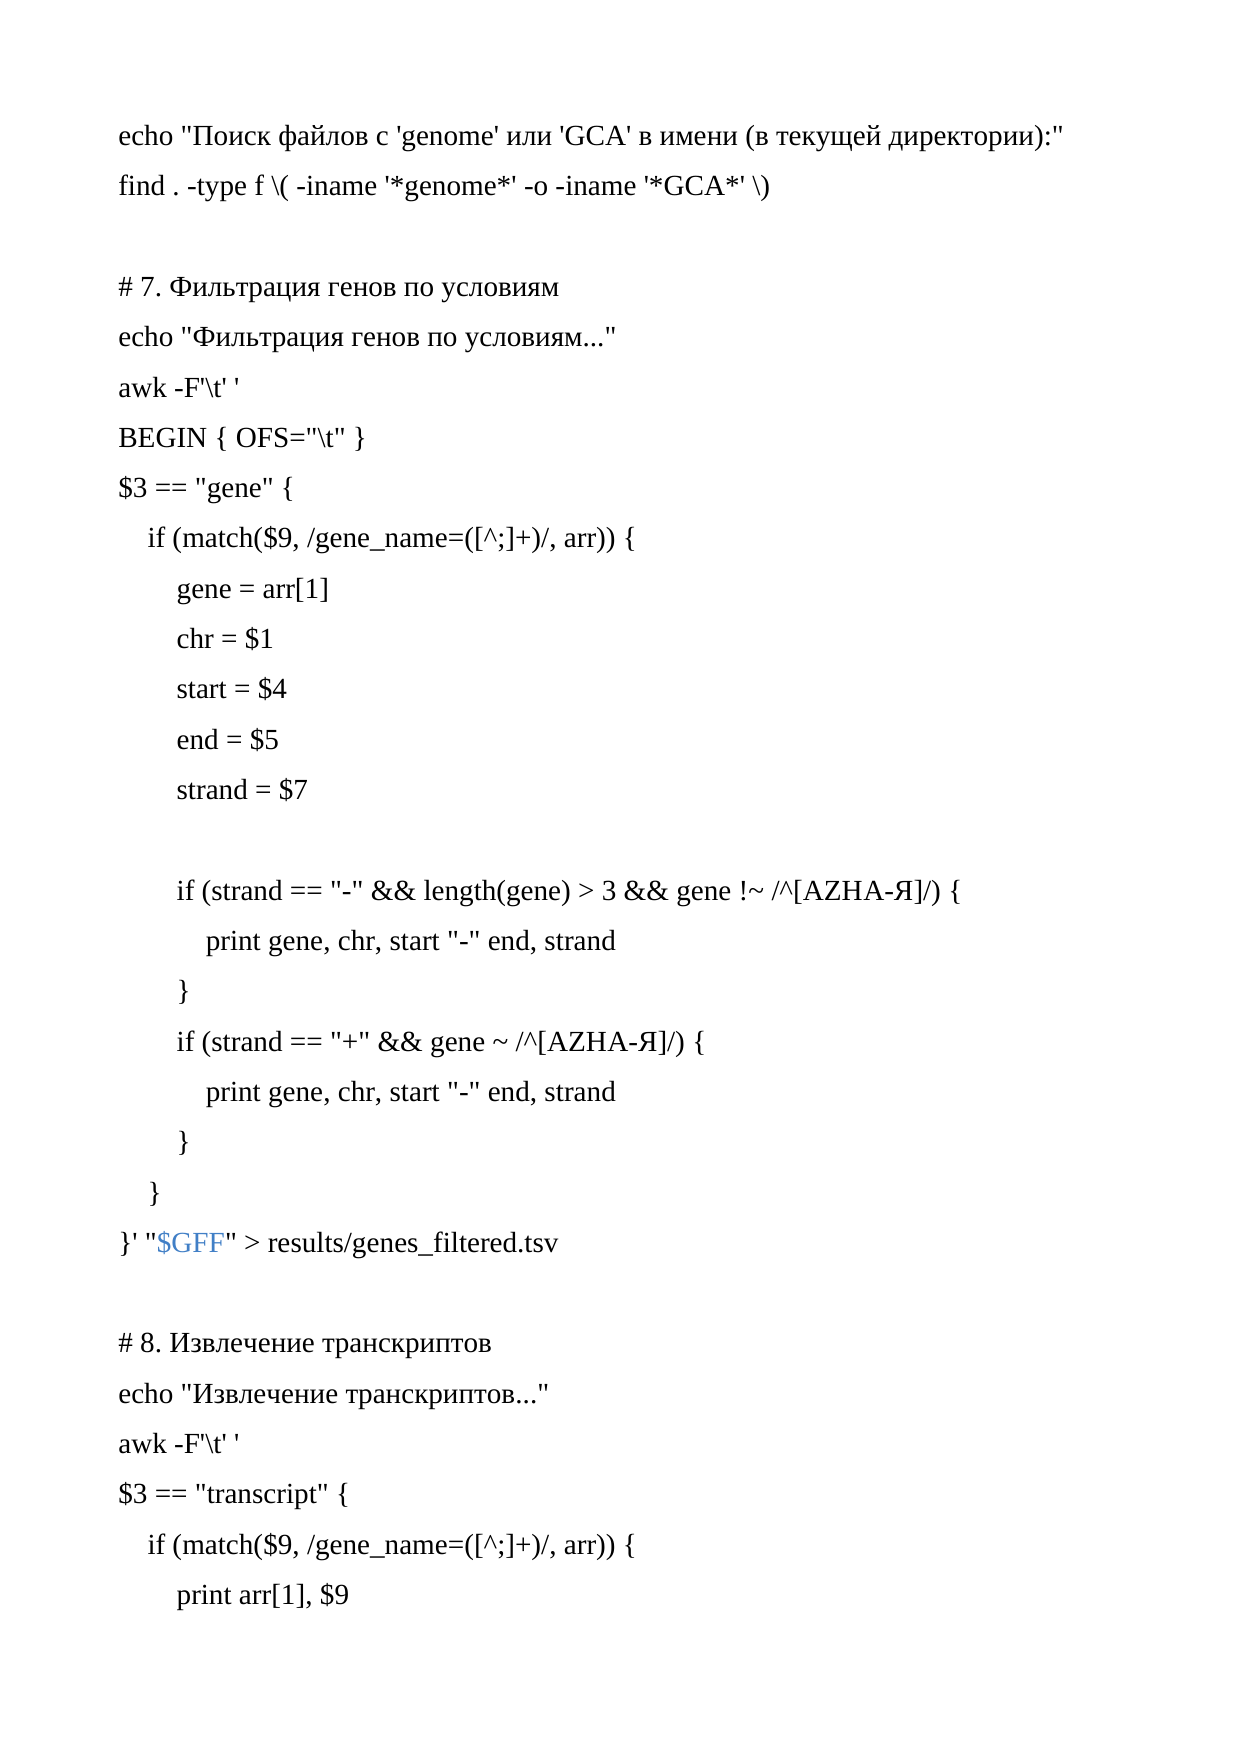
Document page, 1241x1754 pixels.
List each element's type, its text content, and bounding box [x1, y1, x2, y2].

text awk -F'\t' ' [118, 370, 1122, 403]
text }' "$GFF" > results/genes_filtered.tsv [118, 1225, 1122, 1258]
text } [118, 1124, 1122, 1158]
text $3 == "transcript" { [118, 1477, 1122, 1510]
text gene = arr[1] [118, 571, 1122, 604]
text echo "Фильтрация генов по условиям..." [118, 319, 1122, 353]
text # 8. Извлечение транскриптов [118, 1326, 1122, 1359]
text } [118, 973, 1122, 1007]
text echo "Извлечение транскриптов..." [118, 1376, 1122, 1409]
text echo "Поиск файлов с 'genome' или 'GCA' в имени (в текущей директории):" [118, 118, 1122, 152]
text awk -F'\t' ' [118, 1426, 1122, 1460]
text if (strand == "-" && length(gene) > 3 && gene !~ /^[AZHА-Я]/) { [118, 873, 1122, 906]
text print gene, chr, start "-" end, strand [118, 1074, 1122, 1108]
text chr = $1 [118, 621, 1122, 655]
text if (match($9, /gene_name=([^;]+)/, arr)) { [118, 1527, 1122, 1560]
text end = $5 [118, 722, 1122, 755]
text print gene, chr, start "-" end, strand [118, 923, 1122, 957]
text if (strand == "+" && gene ~ /^[AZHА-Я]/) { [118, 1024, 1122, 1057]
text $3 == "gene" { [118, 470, 1122, 504]
text # 7. Фильтрация генов по условиям [118, 269, 1122, 303]
text BEGIN { OFS="\t" } [118, 420, 1122, 453]
text strand = $7 [118, 772, 1122, 806]
text start = $4 [118, 672, 1122, 705]
text if (match($9, /gene_name=([^;]+)/, arr)) { [118, 521, 1122, 554]
text print arr[1], $9 [118, 1577, 1122, 1611]
text } [118, 1175, 1122, 1208]
text find . -type f \( -iname '*genome*' -o -iname '*GCA*' \) [118, 168, 1122, 202]
